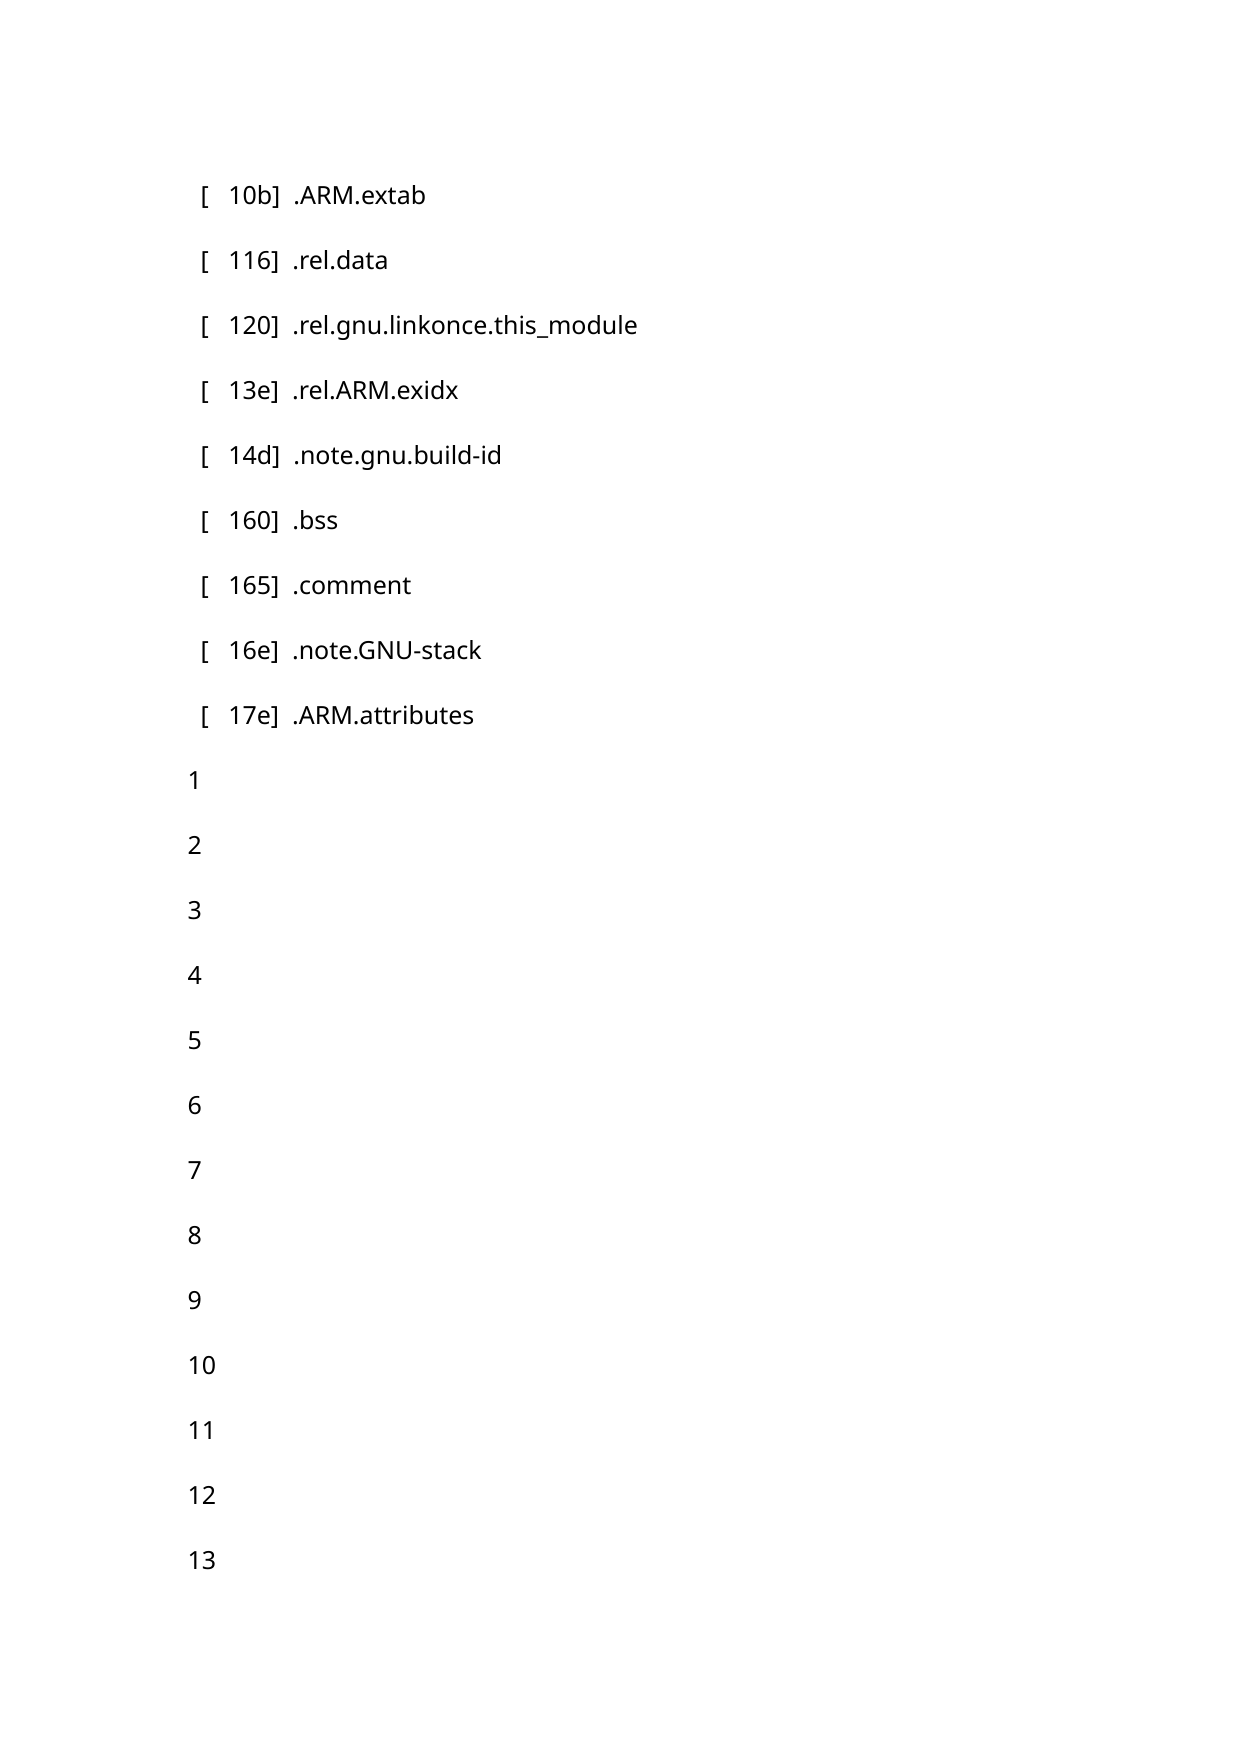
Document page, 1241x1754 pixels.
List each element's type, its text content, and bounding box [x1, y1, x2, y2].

text 8 [187, 1202, 1053, 1267]
text [ 13e] .rel.ARM.exidx [187, 357, 1053, 422]
text 6 [187, 1072, 1053, 1137]
text 9 [187, 1267, 1053, 1332]
text [ 16e] .note.GNU-stack [187, 617, 1053, 682]
text 7 [187, 1137, 1053, 1202]
text [ 10b] .ARM.extab [187, 162, 1053, 227]
text 3 [187, 877, 1053, 942]
text [ 165] .comment [187, 552, 1053, 617]
text [ 160] .bss [187, 487, 1053, 552]
text 2 [187, 812, 1053, 877]
text [ 17e] .ARM.attributes [187, 682, 1053, 747]
text [ 120] .rel.gnu.linkonce.this_module [187, 292, 1053, 357]
text 12 [187, 1462, 1053, 1527]
text 11 [187, 1397, 1053, 1462]
text 10 [187, 1332, 1053, 1397]
text 4 [187, 942, 1053, 1007]
text [ 116] .rel.data [187, 227, 1053, 292]
text 13 [187, 1527, 1053, 1592]
text [ 14d] .note.gnu.build-id [187, 422, 1053, 487]
text 5 [187, 1007, 1053, 1072]
text 1 [187, 747, 1053, 812]
